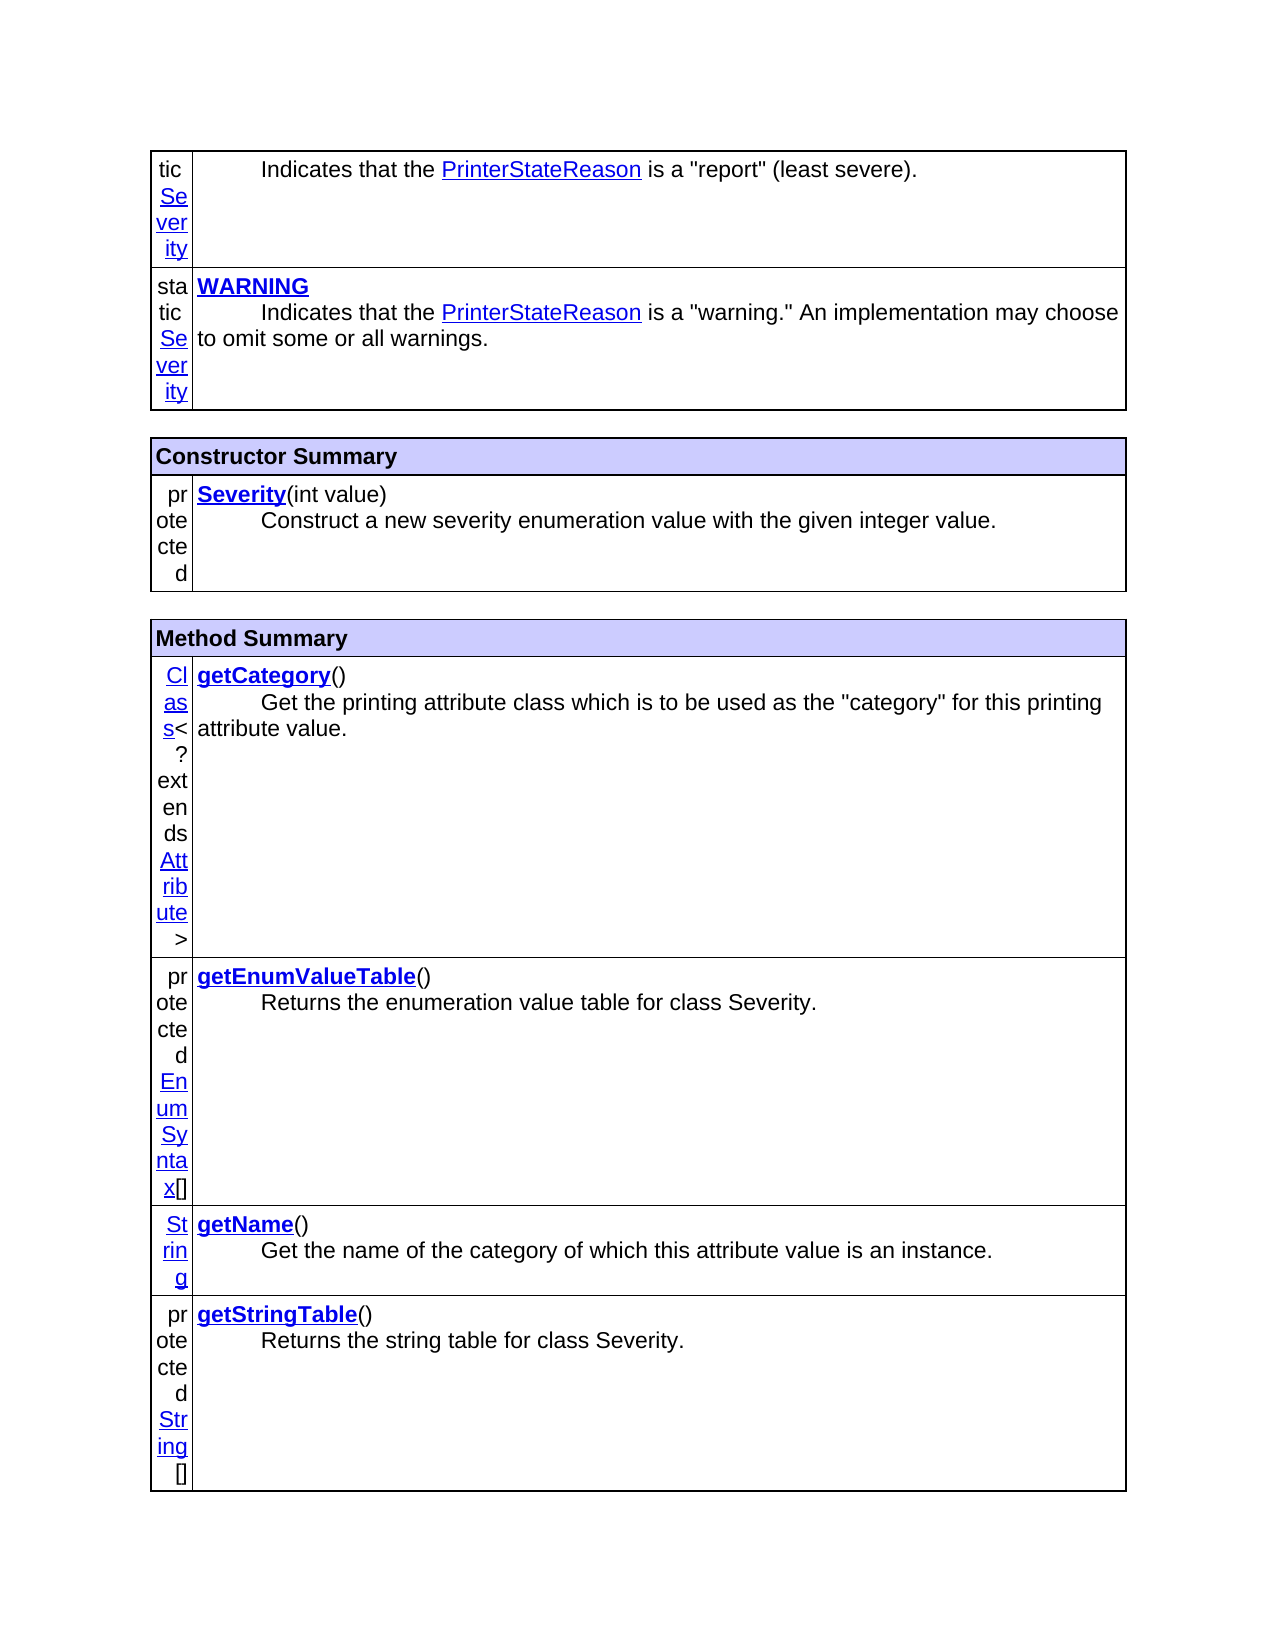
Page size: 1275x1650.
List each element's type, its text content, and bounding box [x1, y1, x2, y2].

table_cell getStringTable() Returns the string table for class Severity. [193, 1296, 1125, 1490]
table_cell protected String[] [152, 1296, 192, 1490]
table_header Constructor Summary [152, 439, 1125, 474]
table_cell static Severity [152, 152, 192, 266]
table_cell getCategory() Get the printing attribute class which is to be used as the "category" for this printing attribute value. [193, 657, 1125, 957]
table_cell protected EnumSyntax[] [152, 958, 192, 1205]
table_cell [193, 152, 1125, 266]
table_cell protected [152, 476, 192, 591]
table_header Method Summary [152, 620, 1125, 656]
table_cell Class<? extends Attribute> [152, 657, 192, 957]
table_cell static Severity [152, 268, 192, 409]
table_cell getName() Get the name of the category of which this attribute value is an instance. [193, 1206, 1125, 1295]
table_cell String [152, 1206, 192, 1295]
table_cell WARNING Indicates that the PrinterStateReason is a "warning." An implementation may choose to omit some or all warnings. [193, 268, 1125, 409]
table_cell Severity(int value) Construct a new severity enumeration value with the given integer value. [193, 476, 1125, 591]
table_cell getEnumValueTable() Returns the enumeration value table for class Severity. [193, 958, 1125, 1205]
